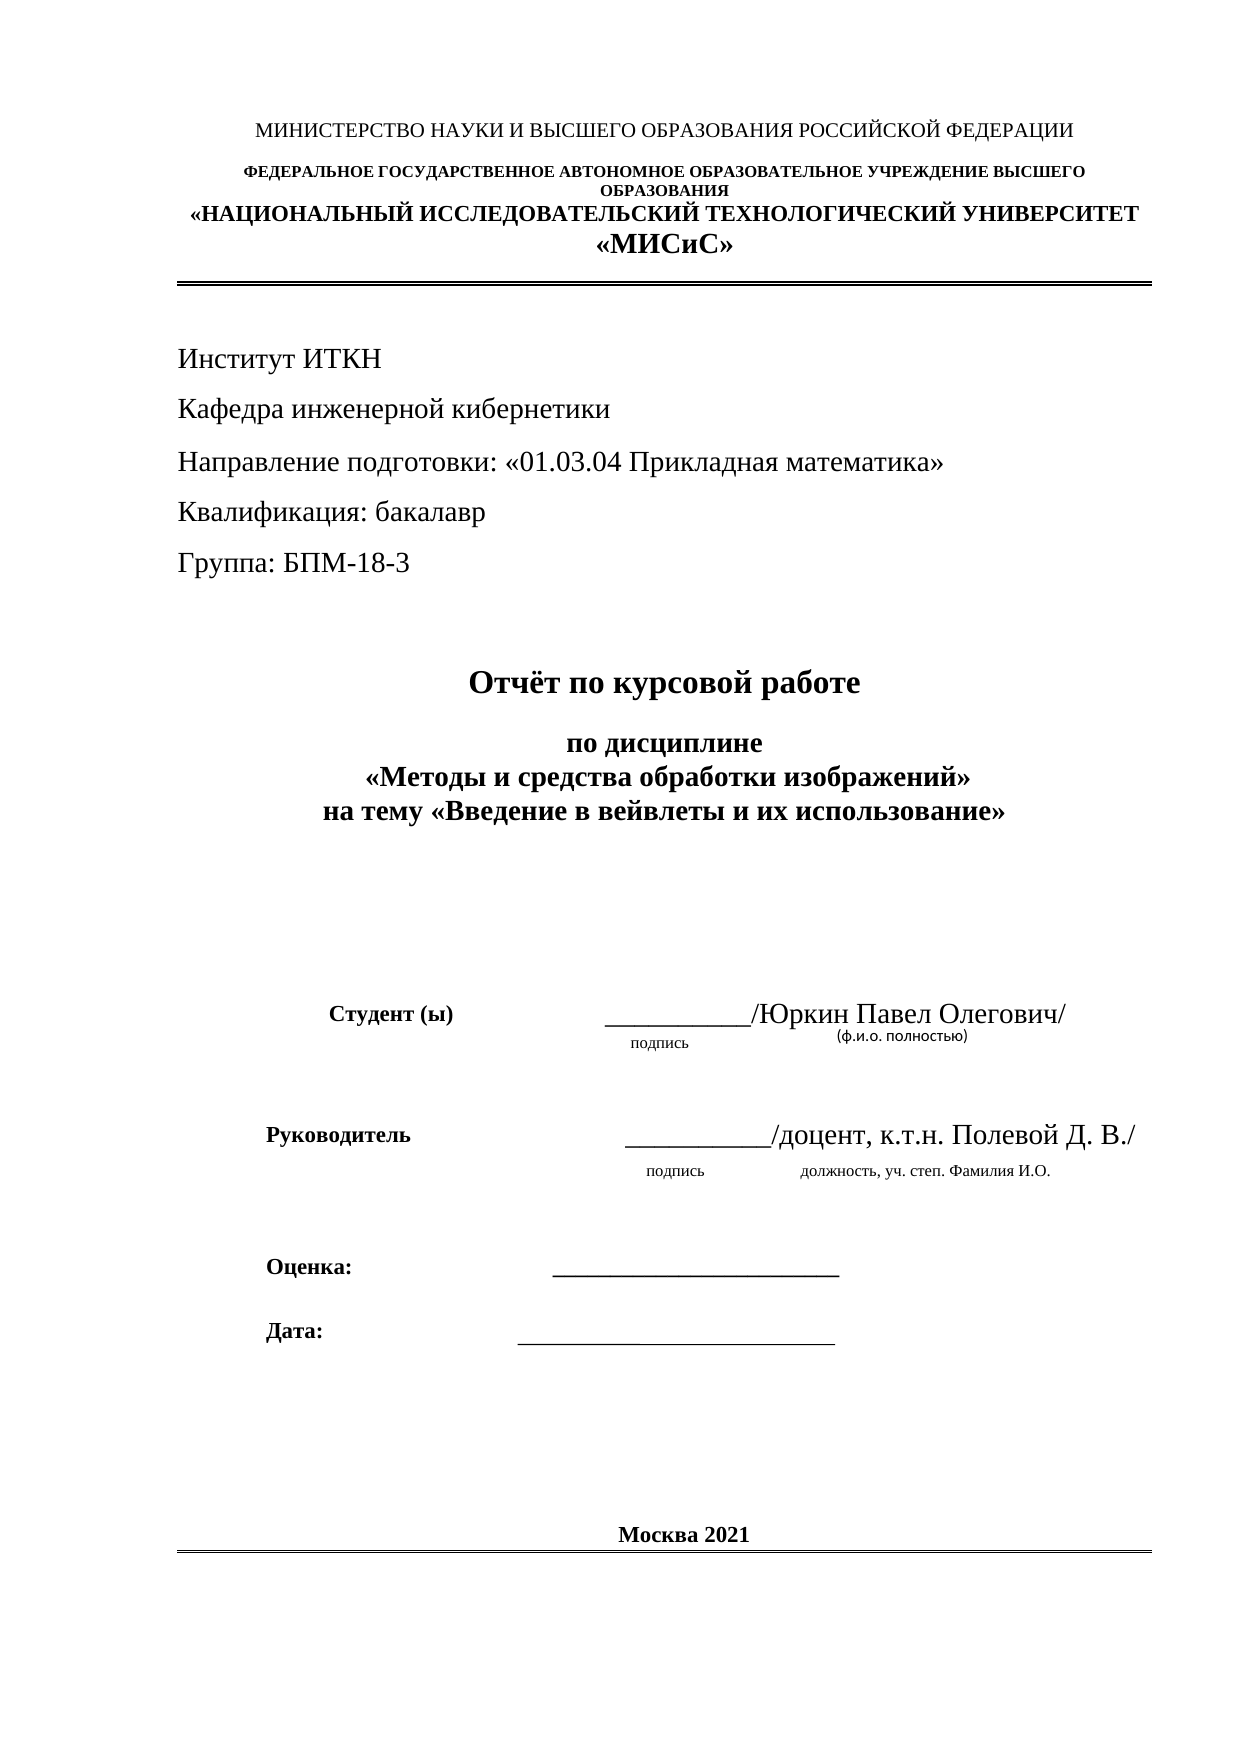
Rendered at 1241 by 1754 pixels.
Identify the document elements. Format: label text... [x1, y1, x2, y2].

text «НАЦИОНАЛЬНЫЙ ИССЛЕДОВАТЕЛЬСКИЙ ТЕХНОЛОГИЧЕСКИЙ УНИВЕРСИТЕТ «МИСиС» [177, 200, 1152, 259]
text Дата: [266, 1317, 1152, 1343]
text Руководитель __________/доцент, к.т.н. Полевой Д. В./ [266, 1115, 1152, 1137]
text Студент (ы) __________/Юркин Павел Олегович/ [266, 993, 1152, 1016]
text Квалификация: бакалавр [177, 494, 1152, 528]
text на тему «Введение в вейвлеты и их использование» [177, 793, 1152, 826]
text Кафедра инженерной кибернетики [177, 391, 1152, 425]
text Направление подготовки: «01.03.04 Прикладная математика» [177, 444, 1152, 478]
text Оценка: _________________________ [266, 1253, 1152, 1279]
text по дисциплине [177, 726, 1152, 759]
text Москва 2021 [177, 1521, 1152, 1550]
text Отчёт по курсовой работе [177, 662, 1152, 701]
text ФЕДЕРАЛЬНОЕ ГОСУДАРСТВЕННОЕ АВТОНОМНОЕ ОБРАЗОВАТЕЛЬНОЕ УЧРЕЖДЕНИЕ ВЫСШЕГО ОБРАЗОВАНИЯ [177, 161, 1152, 200]
text Группа: БПМ-18-3 [177, 545, 1152, 578]
text Институт ИТКН [177, 341, 1152, 374]
text «Методы и средства обработки изображений» [177, 759, 1152, 793]
text МИНИСТЕРСТВО НАУКИ И ВЫСШЕГО ОБРАЗОВАНИЯ РОССИЙСКОЙ ФЕДЕРАЦИИ [177, 118, 1152, 142]
